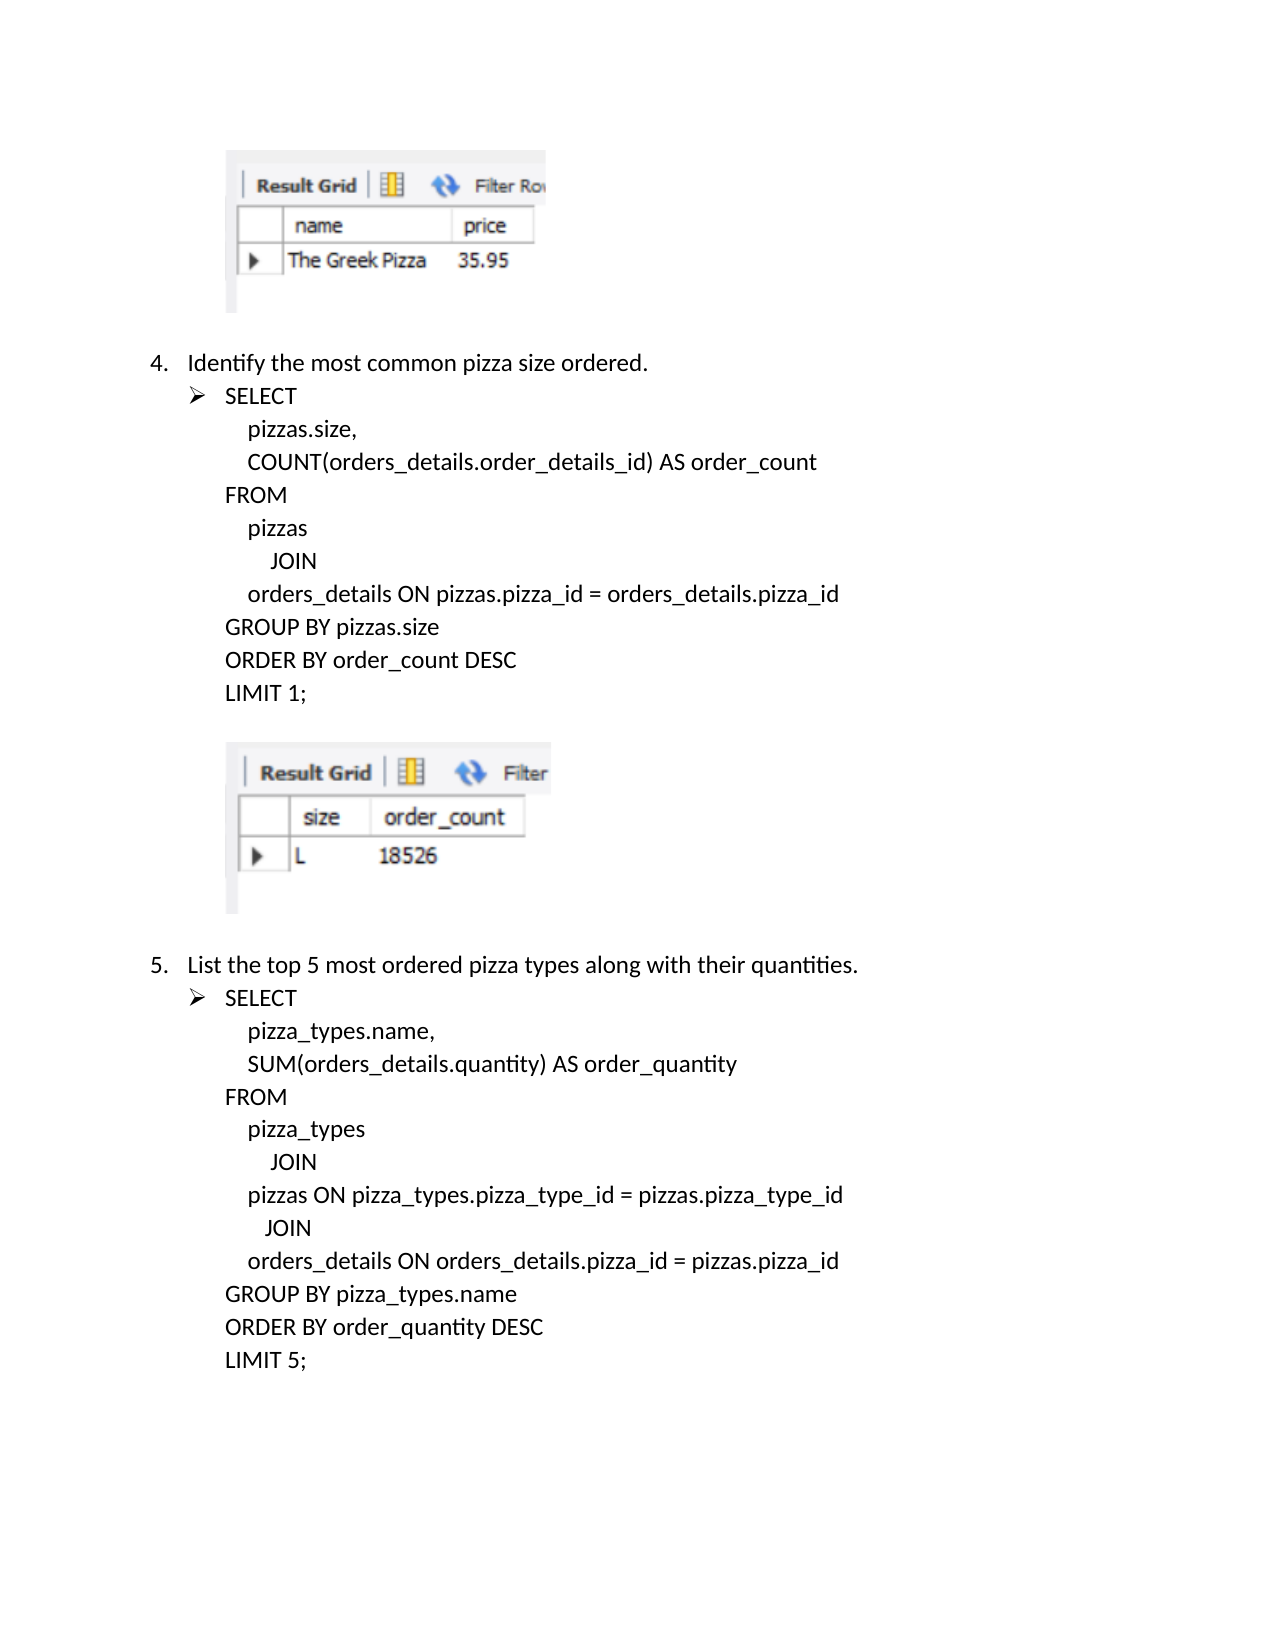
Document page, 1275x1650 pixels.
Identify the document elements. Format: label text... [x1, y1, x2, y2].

list orders_details ON pizzas.pizza_id = orders_details.pizza_id [225, 578, 1125, 608]
list pizzas [225, 512, 1125, 543]
list FROM [225, 479, 1125, 510]
list COUNT(orders_details.order_details_id) AS order_count [225, 446, 1125, 477]
list pizzas.size, [225, 413, 1125, 444]
list SUM(orders_details.quantity) AS order_quantity [225, 1048, 1125, 1078]
list pizzas ON pizza_types.pizza_type_id = pizzas.pizza_type_id [225, 1179, 1125, 1210]
list Identify the most common pizza size ordered. [150, 348, 1125, 378]
list ORDER BY order_quantity DESC [225, 1311, 1125, 1342]
picture [225, 742, 552, 914]
list GROUP BY pizza_types.name [225, 1278, 1125, 1309]
list JOIN [225, 545, 1125, 576]
list JOIN [225, 1146, 1125, 1177]
list orders_details ON orders_details.pizza_id = pizzas.pizza_id [225, 1245, 1125, 1276]
list GROUP BY pizzas.size [225, 611, 1125, 641]
list JOIN [225, 1212, 1125, 1243]
list pizza_types.name, [225, 1015, 1125, 1045]
list pizza_types [225, 1113, 1125, 1144]
list LIMIT 1; [225, 677, 1125, 707]
list SELECT [187, 982, 1125, 1012]
list List the top 5 most ordered pizza types along with their quantities. [150, 949, 1125, 979]
list LIMIT 5; [225, 1344, 1125, 1374]
picture [225, 150, 546, 313]
list SELECT [187, 381, 1125, 411]
list ORDER BY order_count DESC [225, 644, 1125, 674]
list FROM [225, 1081, 1125, 1111]
